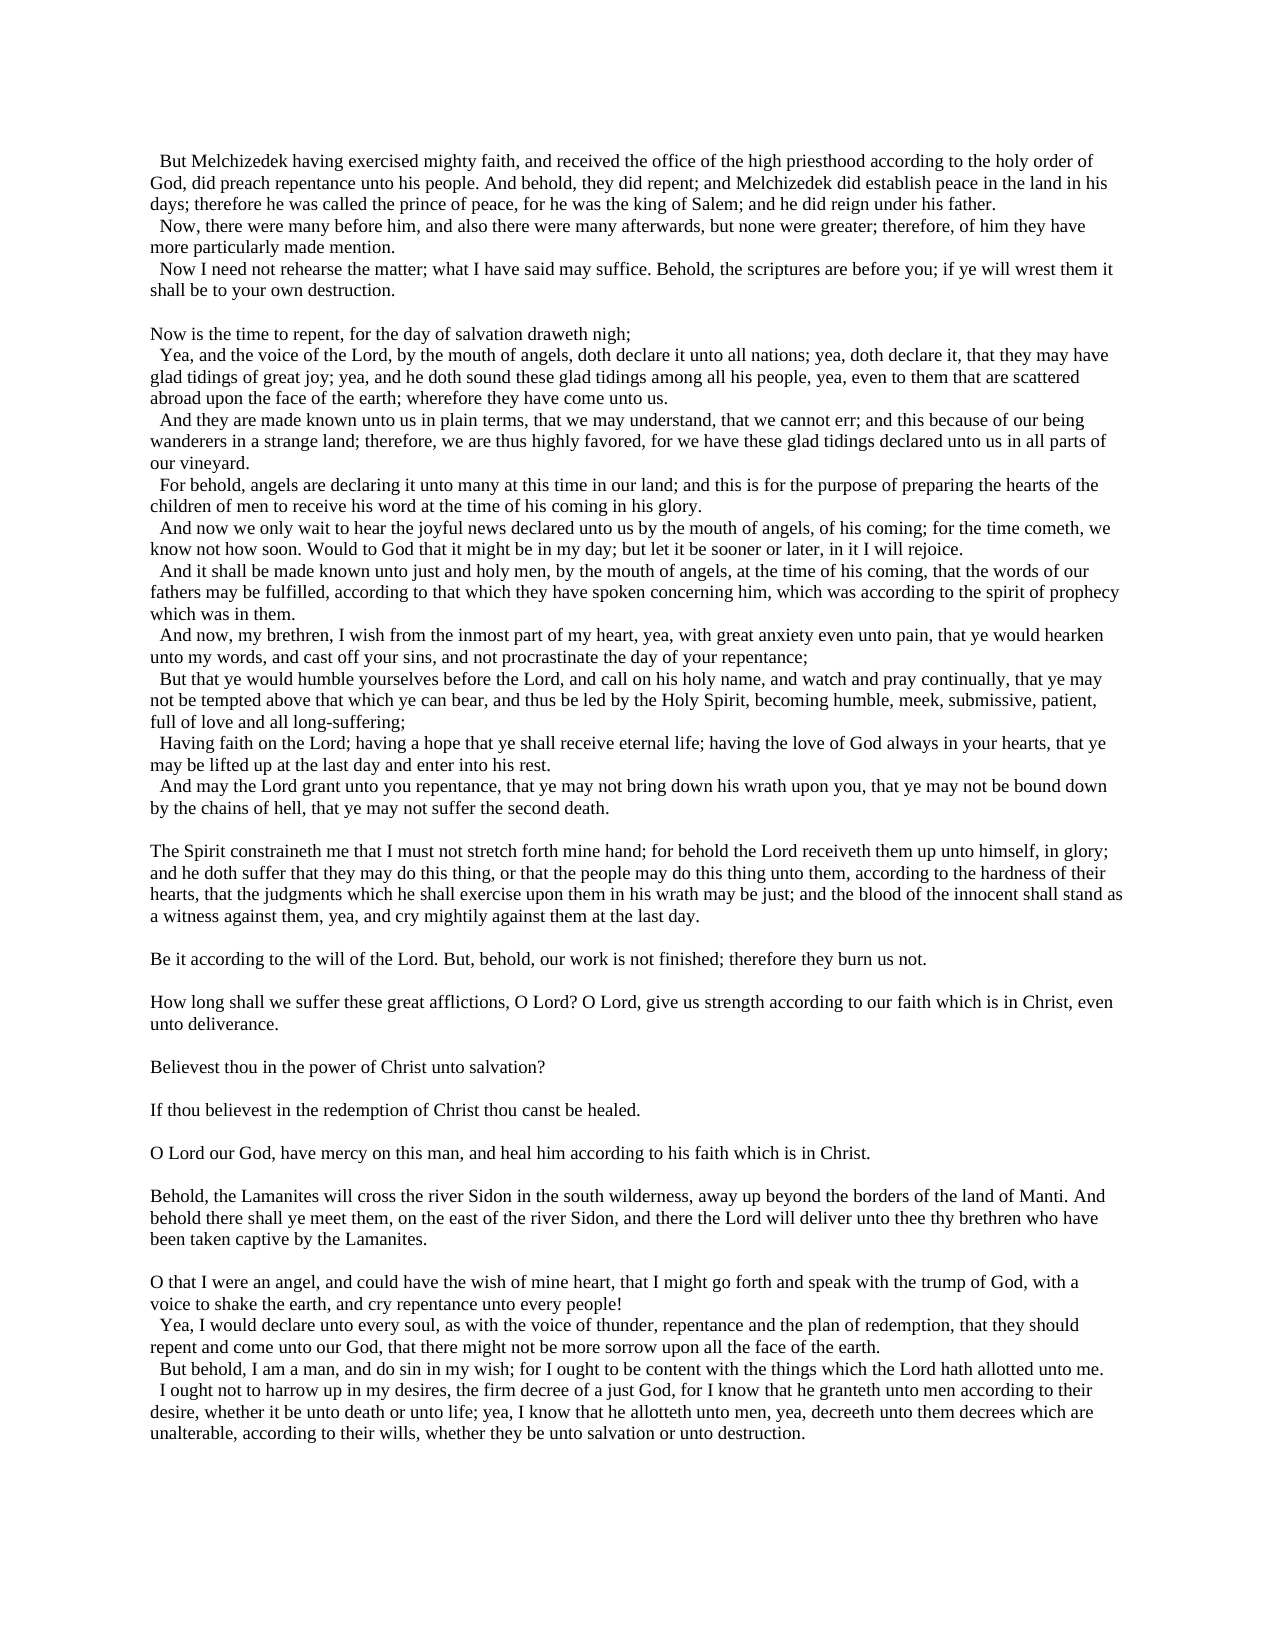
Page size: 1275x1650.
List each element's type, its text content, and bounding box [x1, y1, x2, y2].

text Now I need not rehearse the matter; what I have said may suffice. Behold, the scriptures are before you; if ye will wrest them it shall be to your own destruction. [150, 258, 1125, 301]
text Having faith on the Lord; having a hope that ye shall receive eternal life; having the love of God always in your hearts, that ye may be lifted up at the last day and enter into his rest. [150, 732, 1125, 775]
text Now is the time to repent, for the day of salvation draweth nigh; [150, 322, 1125, 344]
text And they are made known unto us in plain terms, that we may understand, that we cannot err; and this because of our being wanderers in a strange land; therefore, we are thus highly favored, for we have these glad tidings declared unto us in all parts of our vineyard. [150, 409, 1125, 473]
text And it shall be made known unto just and holy men, by the mouth of angels, at the time of his coming, that the words of our fathers may be fulfilled, according to that which they have spoken concerning him, which was according to the spirit of prophecy which was in them. [150, 560, 1125, 624]
text And may the Lord grant unto you repentance, that ye may not bring down his wrath upon you, that ye may not be bound down by the chains of hell, that ye may not suffer the second death. [150, 775, 1125, 818]
text And now, my brethren, I wish from the inmost part of my heart, yea, with great anxiety even unto pain, that ye would hearken unto my words, and cast off your sins, and not procrastinate the day of your repentance; [150, 624, 1125, 667]
text I ought not to harrow up in my desires, the firm decree of a just God, for I know that he granteth unto men according to their desire, whether it be unto death or unto life; yea, I know that he allotteth unto men, yea, decreeth unto them decrees which are unalterable, according to their wills, whether they be unto salvation or unto destruction. [150, 1379, 1125, 1444]
text The Spirit constraineth me that I must not stretch forth mine hand; for behold the Lord receiveth them up unto himself, in glory; and he doth suffer that they may do this thing, or that the people may do this thing unto them, according to the hardness of their hearts, that the judgments which he shall exercise upon them in his wrath may be just; and the blood of the innocent shall stand as a witness against them, yea, and cry mightily against them at the last day. [150, 840, 1125, 926]
text Be it according to the will of the Lord. But, behold, our work is not finished; therefore they burn us not. [150, 948, 1125, 969]
text Yea, and the voice of the Lord, by the mouth of angels, doth declare it unto all nations; yea, doth declare it, that they may have glad tidings of great joy; yea, and he doth sound these glad tidings among all his people, yea, even to them that are scattered abroad upon the face of the earth; wherefore they have come unto us. [150, 344, 1125, 409]
text How long shall we suffer these great afflictions, O Lord? O Lord, give us strength according to our faith which is in Christ, even unto deliverance. [150, 991, 1125, 1034]
text O that I were an angel, and could have the wish of mine heart, that I might go forth and speak with the trump of God, with a voice to shake the earth, and cry repentance unto every people! [150, 1271, 1125, 1314]
text O Lord our God, have mercy on this man, and heal him according to his faith which is in Christ. [150, 1142, 1125, 1163]
text Yea, I would declare unto every soul, as with the voice of thunder, repentance and the plan of redemption, that they should repent and come unto our God, that there might not be more sorrow upon all the face of the earth. [150, 1314, 1125, 1357]
text If thou believest in the redemption of Christ thou canst be healed. [150, 1099, 1125, 1120]
text Believest thou in the power of Christ unto salvation? [150, 1056, 1125, 1077]
text But Melchizedek having exercised mighty faith, and received the office of the high priesthood according to the holy order of God, did preach repentance unto his people. And behold, they did repent; and Melchizedek did establish peace in the land in his days; therefore he was called the prince of peace, for he was the king of Salem; and he did reign under his father. [150, 150, 1125, 215]
text Now, there were many before him, and also there were many afterwards, but none were greater; therefore, of him they have more particularly made mention. [150, 215, 1125, 258]
text But behold, I am a man, and do sin in my wish; for I ought to be content with the things which the Lord hath allotted unto me. [150, 1357, 1125, 1379]
text But that ye would humble yourselves before the Lord, and call on his holy name, and watch and pray continually, that ye may not be tempted above that which ye can bear, and thus be led by the Holy Spirit, becoming humble, meek, submissive, patient, full of love and all long-suffering; [150, 667, 1125, 732]
text Behold, the Lamanites will cross the river Sidon in the south wilderness, away up beyond the borders of the land of Manti. And behold there shall ye meet them, on the east of the river Sidon, and there the Lord will deliver unto thee thy brethren who have been taken captive by the Lamanites. [150, 1185, 1125, 1250]
text And now we only wait to hear the joyful news declared unto us by the mouth of angels, of his coming; for the time cometh, we know not how soon. Would to God that it might be in my day; but let it be sooner or later, in it I will rejoice. [150, 517, 1125, 560]
text For behold, angels are declaring it unto many at this time in our land; and this is for the purpose of preparing the hearts of the children of men to receive his word at the time of his coming in his glory. [150, 473, 1125, 517]
